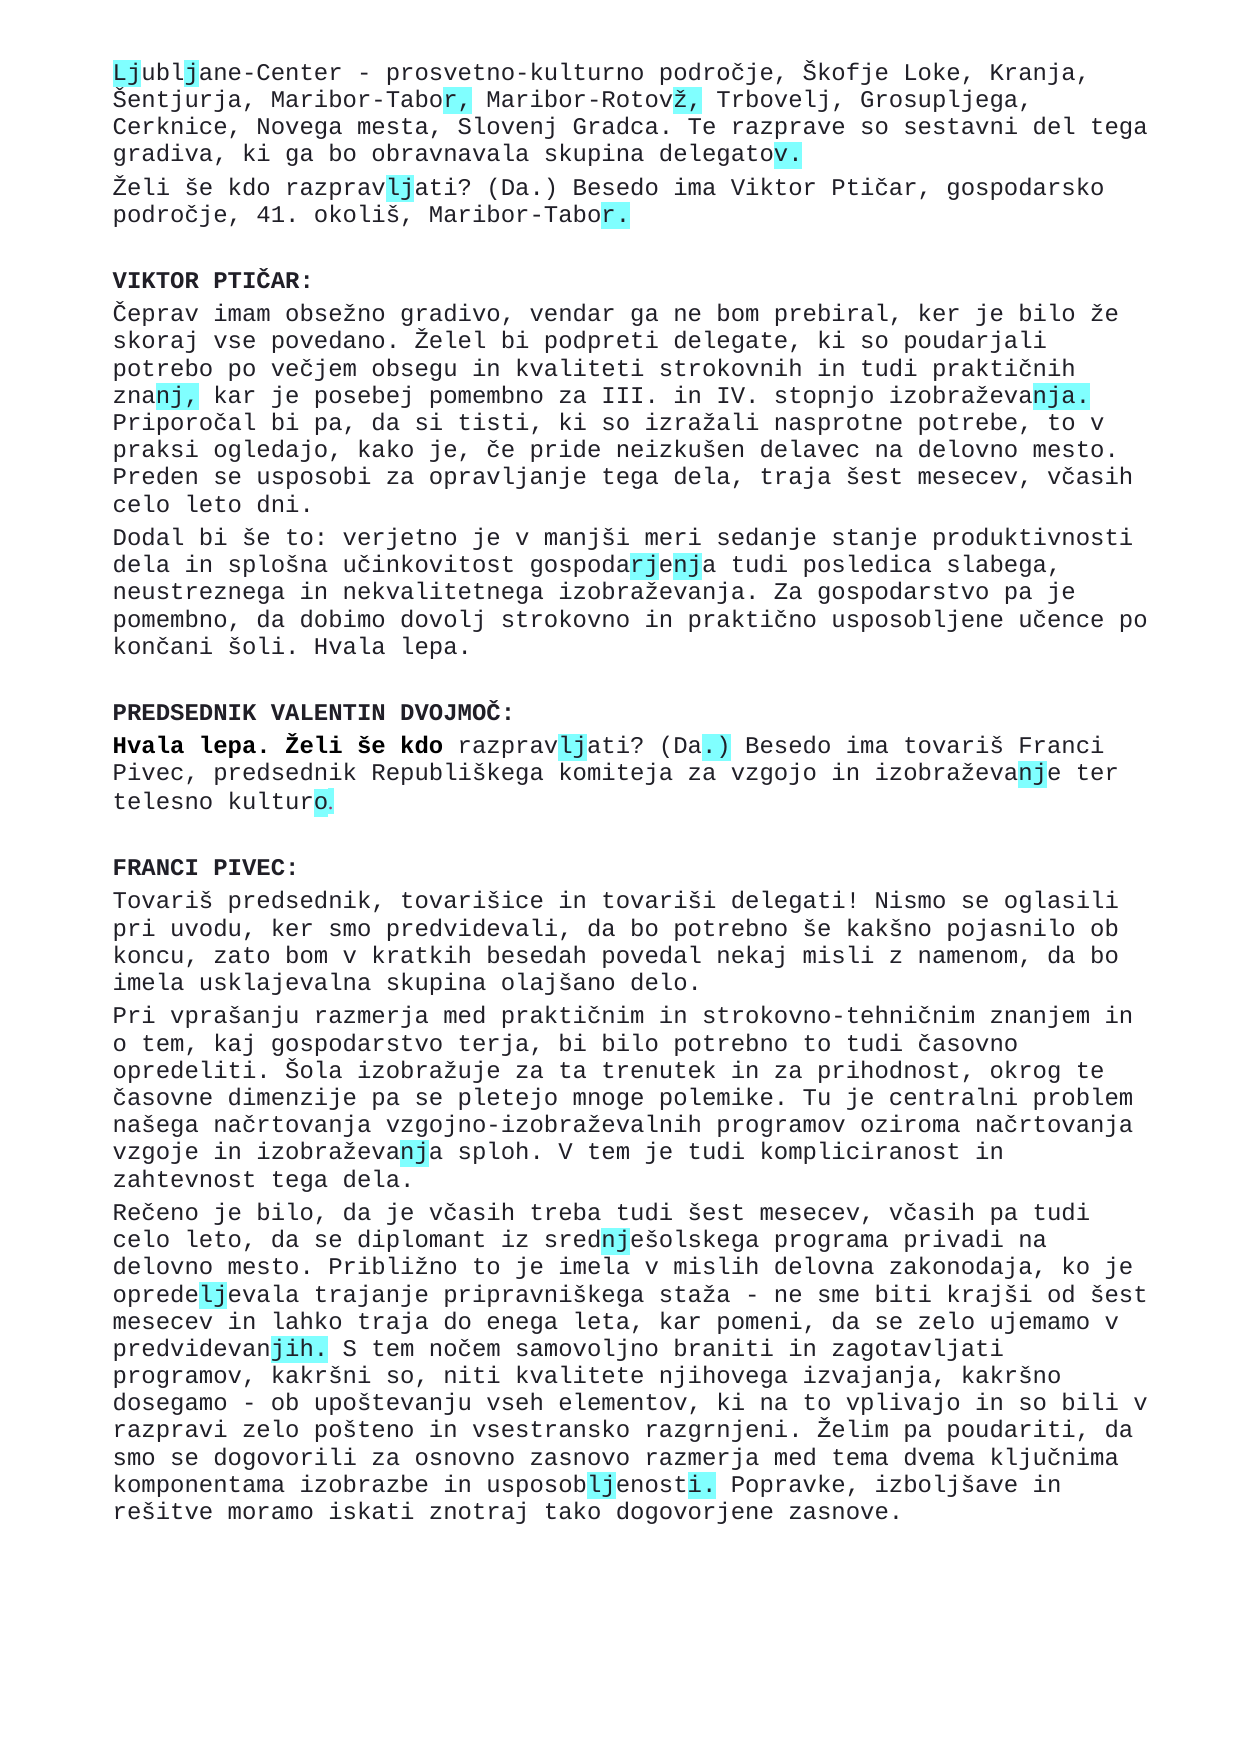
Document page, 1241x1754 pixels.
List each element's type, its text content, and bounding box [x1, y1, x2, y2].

text Želi še kdo razpravljati? (Da.) Besedo ima Viktor Ptičar, gospodarsko področje, 41. okoliš, Maribor-Tabor. [112, 175, 1157, 229]
text FRANCI PIVEC: [112, 855, 1157, 883]
text Rečeno je bilo, da je včasih treba tudi šest mesecev, včasih pa tudi celo leto, da se diplomant iz srednješolskega programa privadi na delovno mesto. Približno to je imela v mislih delovna zakonodaja, ko je opredeljevala trajanje pripravniškega staža - ne sme biti krajši od šest mesecev in lahko traja do enega leta, kar pomeni, da se zelo ujemamo v predvidevanjih. S tem nočem samovoljno braniti in zagotavljati programov, kakršni so, niti kvalitete njihovega izvajanja, kakršno dosegamo - ob upoštevanju vseh elementov, ki na to vplivajo in so bili v razpravi zelo pošteno in vsestransko razgrnjeni. Želim pa poudariti, da smo se dogovorili za osnovno zasnovo razmerja med tema dvema ključnima komponentama izobrazbe in usposobljenosti. Popravke, izboljšave in rešitve moramo iskati znotraj tako dogovorjene zasnove. [112, 1200, 1157, 1527]
text Hvala lepa. Želi še kdo razpravljati? (Da.) Besedo ima tovariš Franci Pivec, predsednik Republiškega komiteja za vzgojo in izobraževanje ter telesno kulturo. [112, 734, 1157, 817]
text VIKTOR PTIČAR: [112, 268, 1157, 295]
text Tovariš predsednik, tovarišice in tovariši delegati! Nismo se oglasili pri uvodu, ker smo predvidevali, da bo potrebno še kakšno pojasnilo ob koncu, zato bom v kratkih besedah povedal nekaj misli z namenom, da bo imela usklajevalna skupina olajšano delo. [112, 889, 1157, 998]
text PREDSEDNIK VALENTIN DVOJMOČ: [112, 700, 1157, 727]
text Čeprav imam obsežno gradivo, vendar ga ne bom prebiral, ker je bilo že skoraj vse povedano. Želel bi podpreti delegate, ki so poudarjali potrebo po večjem obsegu in kvaliteti strokovnih in tudi praktičnih znanj, kar je posebej pomembno za III. in IV. stopnjo izobraževanja. Priporočal bi pa, da si tisti, ki so izražali nasprotne potrebe, to v praksi ogledajo, kako je, če pride neizkušen delavec na delovno mesto. Preden se usposobi za opravljanje tega dela, traja šest mesecev, včasih celo leto dni. [112, 302, 1157, 519]
text Dodal bi še to: verjetno je v manjši meri sedanje stanje produktivnosti dela in splošna učinkovitost gospodarjenja tudi posledica slabega, neustreznega in nekvalitetnega izobraževanja. Za gospodarstvo pa je pomembno, da dobimo dovolj strokovno in praktično usposobljene učence po končani šoli. Hvala lepa. [112, 525, 1157, 661]
text Ljubljane-Center - prosvetno-kulturno področje, Škofje Loke, Kranja, Šentjurja, Maribor-Tabor, Maribor-Rotovž, Trbovelj, Grosupljega, Cerknice, Novega mesta, Slovenj Gradca. Te razprave so sestavni del tega gradiva, ki ga bo obravnavala skupina delegatov. [112, 60, 1157, 169]
text Pri vprašanju razmerja med praktičnim in strokovno-tehničnim znanjem in o tem, kaj gospodarstvo terja, bi bilo potrebno to tudi časovno opredeliti. Šola izobražuje za ta trenutek in za prihodnost, okrog te časovne dimenzije pa se pletejo mnoge polemike. Tu je centralni problem našega načrtovanja vzgojno-izobraževalnih programov oziroma načrtovanja vzgoje in izobraževanja sploh. V tem je tudi kompliciranost in zahtevnost tega dela. [112, 1004, 1157, 1194]
